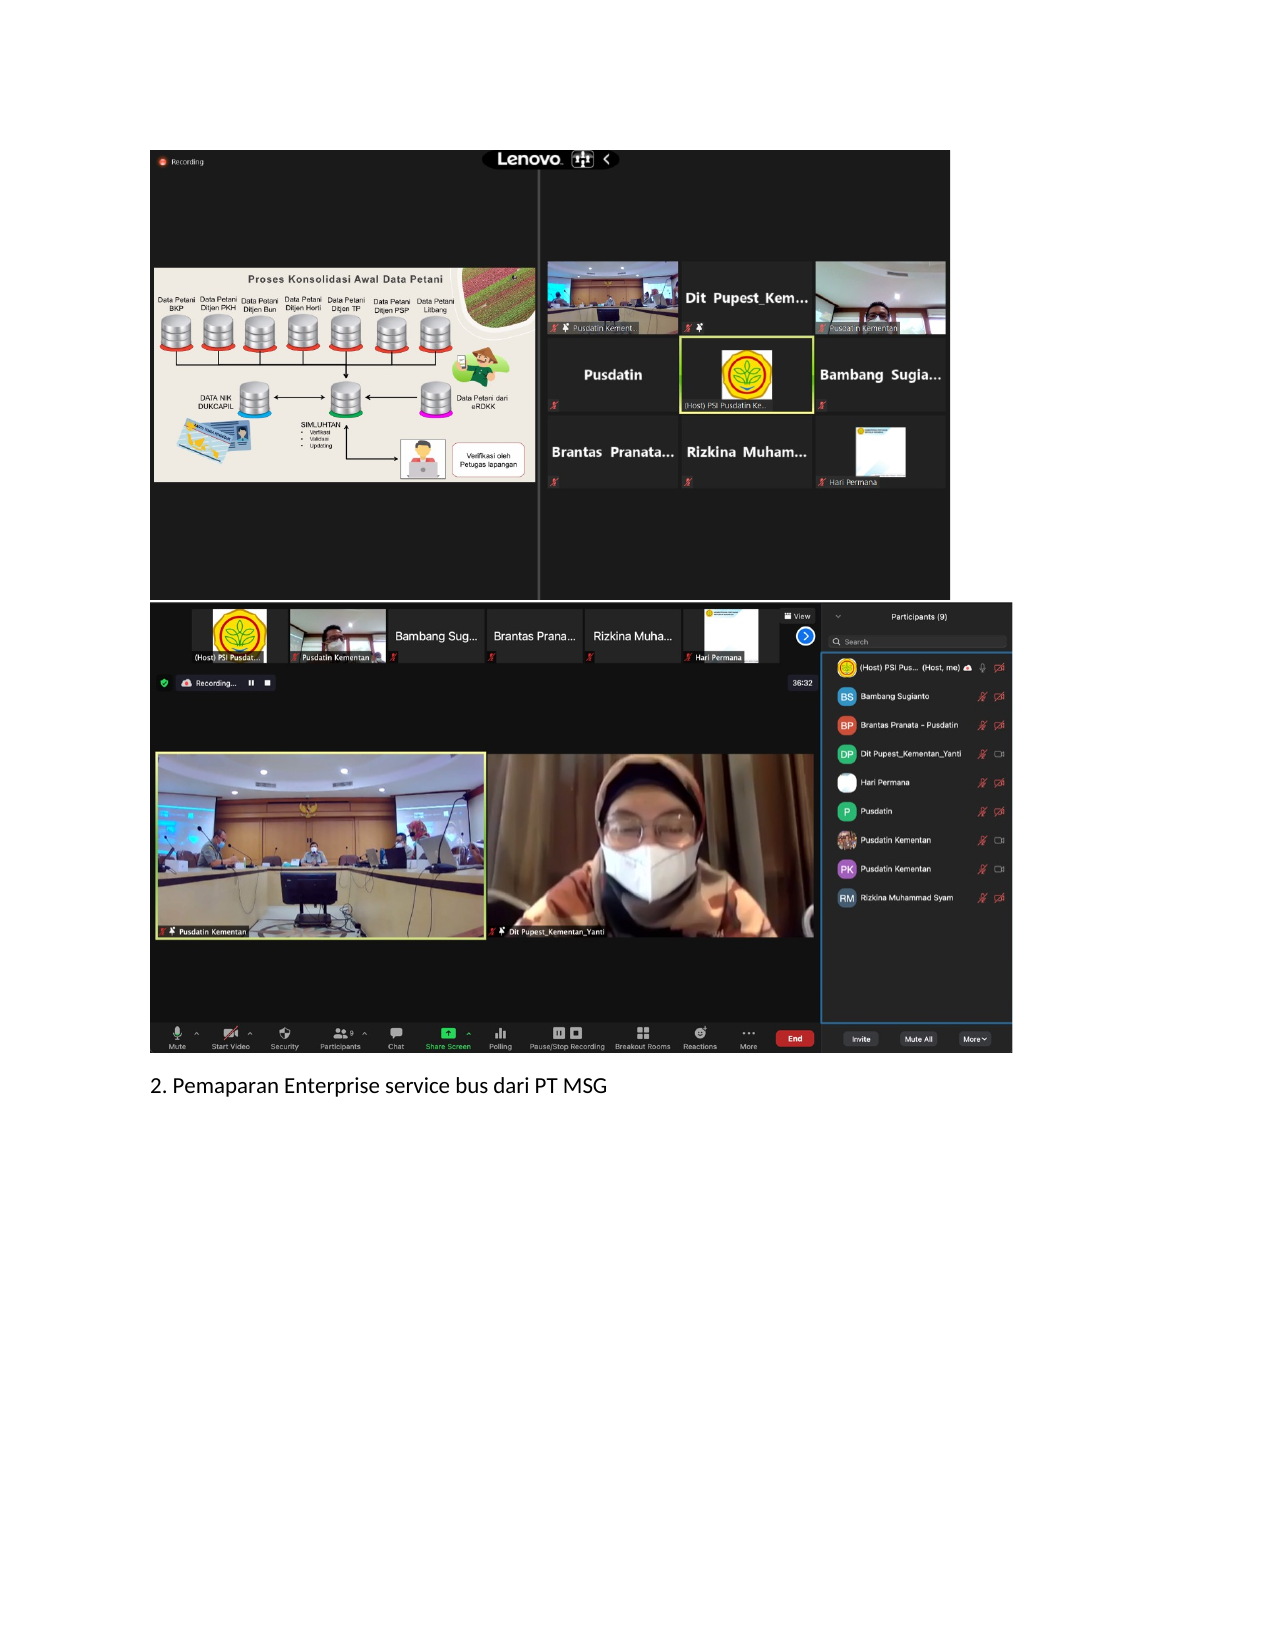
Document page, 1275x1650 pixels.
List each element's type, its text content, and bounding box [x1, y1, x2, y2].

picture [150, 602, 1013, 1053]
text 2. Pemaparan Enterprise service bus dari PT MSG [150, 1071, 1125, 1099]
picture [150, 150, 951, 600]
